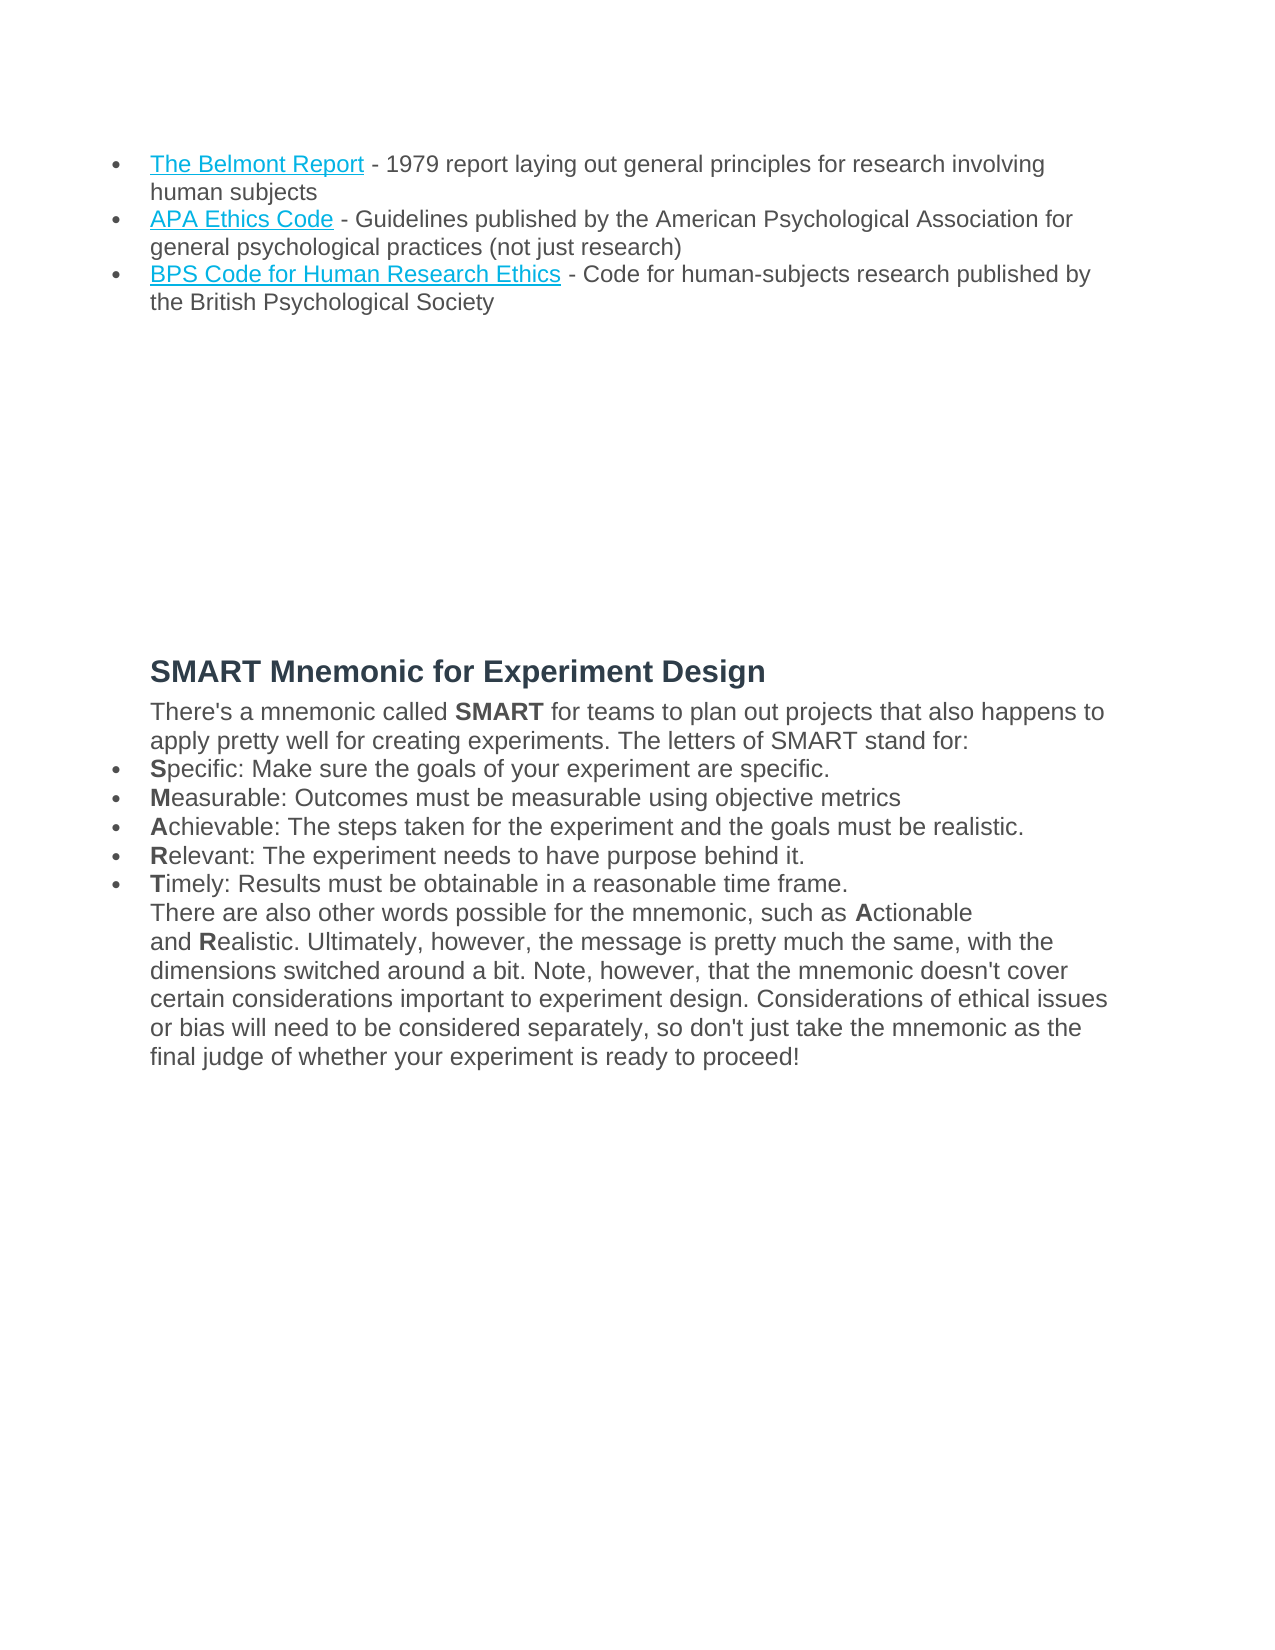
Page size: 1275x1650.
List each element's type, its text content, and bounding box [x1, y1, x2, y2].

text SMART Mnemonic for Experiment Design [150, 653, 1125, 689]
list Timely: Results must be obtainable in a reasonable time frame. [112, 869, 1125, 898]
list Relevant: The experiment needs to have purpose behind it. [112, 841, 1125, 869]
list BPS Code for Human Research Ethics - Code for human-subjects research published by the British Psychological Society [112, 260, 1125, 316]
list Achievable: The steps taken for the experiment and the goals must be realistic. [112, 812, 1125, 841]
text There are also other words possible for the mnemonic, such as Actionable and Realistic. Ultimately, however, the message is pretty much the same, with the dimensions switched around a bit. Note, however, that the mnemonic doesn't cover certain considerations important to experiment design. Considerations of ethical issues or bias will need to be considered separately, so don't just take the mnemonic as the final judge of whether your experiment is ready to proceed! [150, 898, 1125, 1071]
list APA Ethics Code - Guidelines published by the American Psychological Association for general psychological practices (not just research) [112, 205, 1125, 260]
list The Belmont Report - 1979 report laying out general principles for research involving human subjects [112, 150, 1125, 205]
list Specific: Make sure the goals of your experiment are specific. [112, 754, 1125, 783]
list Measurable: Outcomes must be measurable using objective metrics [112, 783, 1125, 812]
text There's a mnemonic called SMART for teams to plan out projects that also happens to apply pretty well for creating experiments. The letters of SMART stand for: [150, 697, 1125, 754]
